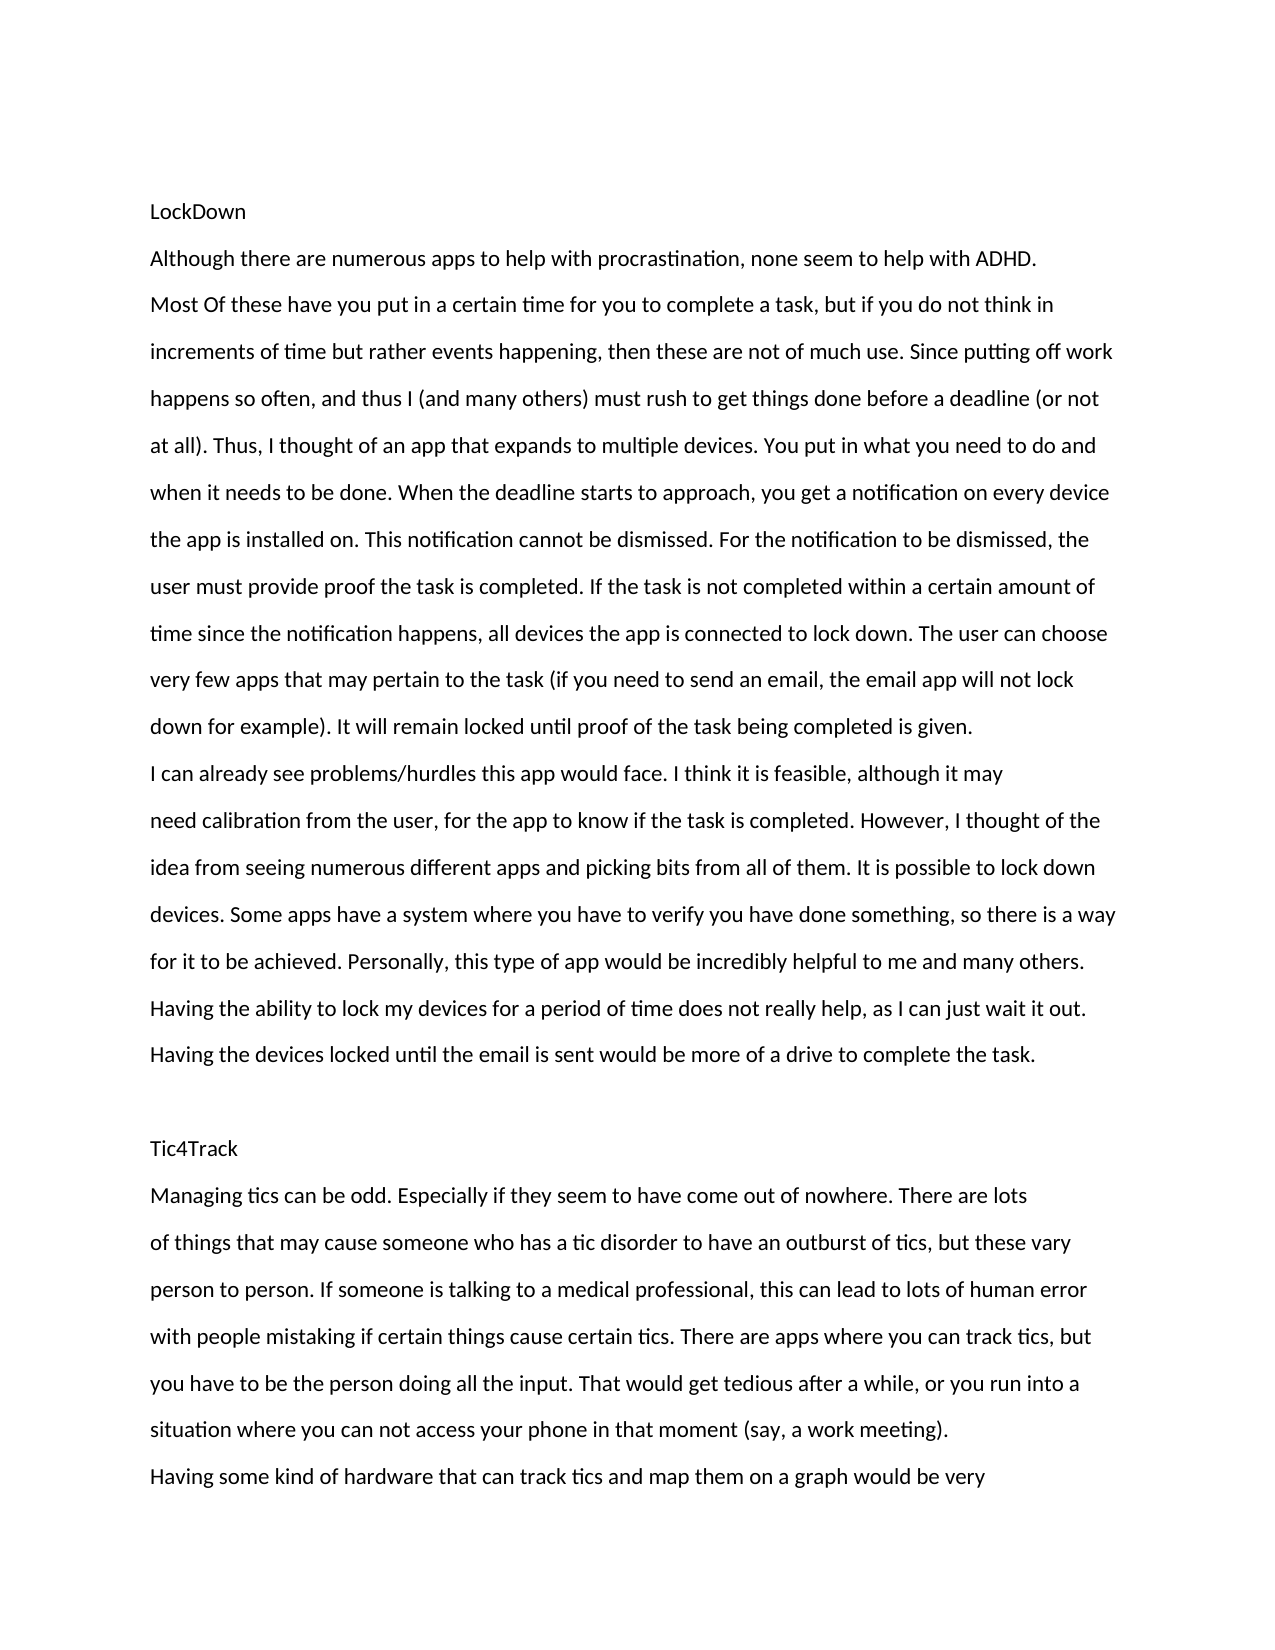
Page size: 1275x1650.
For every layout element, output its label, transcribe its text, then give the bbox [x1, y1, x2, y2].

text Having some kind of hardware that can track tics and map them on a graph would be very [150, 1462, 1125, 1491]
text increments of time but rather events happening, then these are not of much use. Since putting off work [150, 337, 1125, 366]
text happens so often, and thus I (and many others) must rush to get things done before a deadline (or not [150, 384, 1125, 412]
text need calibration from the user, for the app to know if the task is completed. However, I thought of the [150, 806, 1125, 834]
text you have to be the person doing all the input. That would get tedious after a while, or you run into a [150, 1369, 1125, 1397]
text devices. Some apps have a system where you have to verify you have done something, so there is a way [150, 900, 1125, 928]
text Although there are numerous apps to help with procrastination, none seem to help with ADHD. [150, 244, 1125, 272]
text LockDown [150, 197, 1125, 225]
text Having the devices locked until the email is sent would be more of a drive to complete the task. [150, 1041, 1125, 1069]
text time since the notification happens, all devices the app is connected to lock down. The user can choose [150, 619, 1125, 647]
text for it to be achieved. Personally, this type of app would be incredibly helpful to me and many others. [150, 947, 1125, 975]
text I can already see problems/hurdles this app would face. I think it is feasible, although it may [150, 759, 1125, 787]
text user must provide proof the task is completed. If the task is not completed within a certain amount of [150, 572, 1125, 600]
text situation where you can not access your phone in that moment (say, a work meeting). [150, 1416, 1125, 1444]
text idea from seeing numerous different apps and picking bits from all of them. It is possible to lock down [150, 853, 1125, 881]
text person to person. If someone is talking to a medical professional, this can lead to lots of human error [150, 1275, 1125, 1303]
text at all). Thus, I thought of an app that expands to multiple devices. You put in what you need to do and [150, 431, 1125, 459]
text Managing tics can be odd. Especially if they seem to have come out of nowhere. There are lots [150, 1181, 1125, 1209]
text Having the ability to lock my devices for a period of time does not really help, as I can just wait it out. [150, 994, 1125, 1022]
text very few apps that may pertain to the task (if you need to send an email, the email app will not lock [150, 666, 1125, 694]
text Most Of these have you put in a certain time for you to complete a task, but if you do not think in [150, 291, 1125, 319]
text Tic4Track [150, 1134, 1125, 1162]
text down for example). It will remain locked until proof of the task being completed is given. [150, 712, 1125, 741]
text the app is installed on. This notification cannot be dismissed. For the notification to be dismissed, the [150, 525, 1125, 553]
text when it needs to be done. When the deadline starts to approach, you get a notification on every device [150, 478, 1125, 506]
text with people mistaking if certain things cause certain tics. There are apps where you can track tics, but [150, 1322, 1125, 1350]
text of things that may cause someone who has a tic disorder to have an outburst of tics, but these vary [150, 1228, 1125, 1256]
